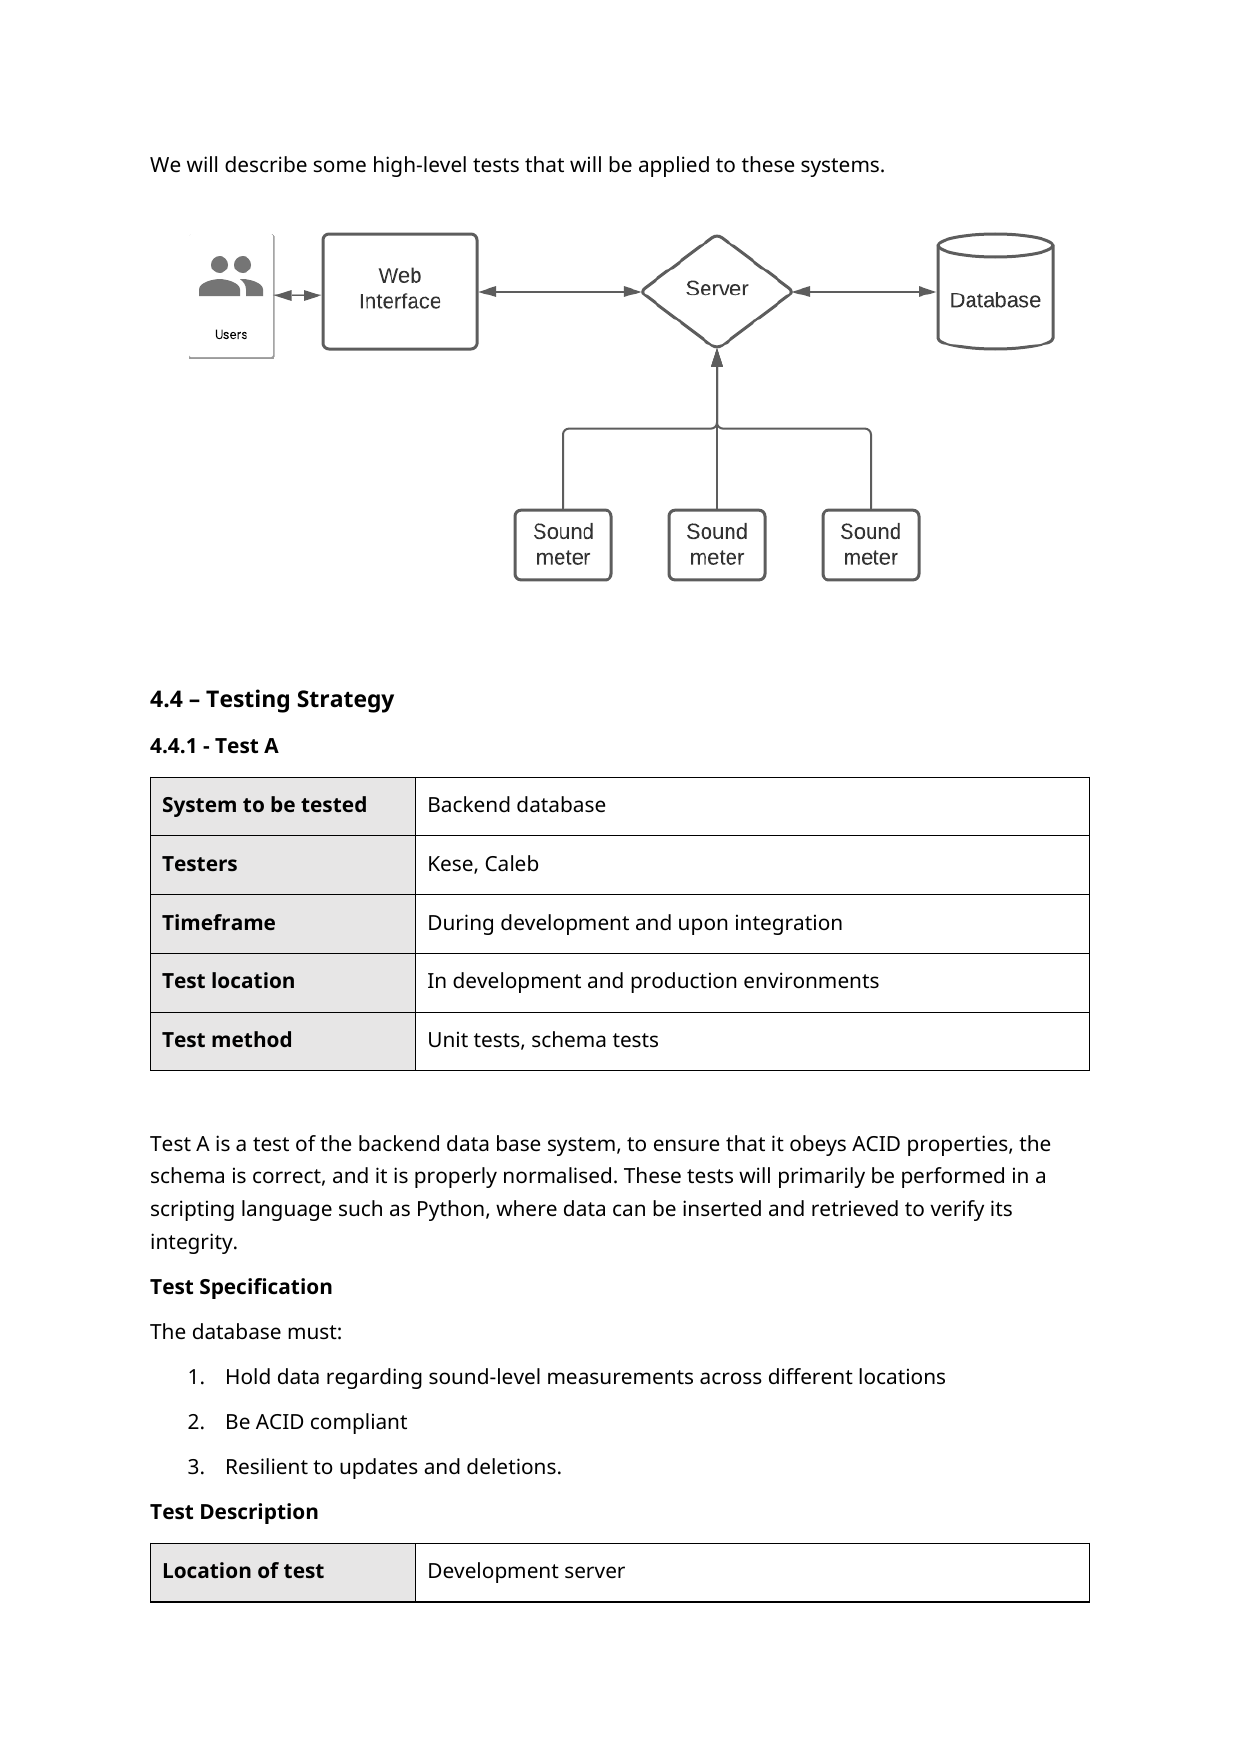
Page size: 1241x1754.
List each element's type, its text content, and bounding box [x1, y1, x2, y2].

list Resilient to updates and deletions. [187, 1452, 1090, 1481]
text Test Description [150, 1497, 1090, 1526]
table_header System to be tested [151, 778, 415, 835]
table_cell Kese, Caleb [416, 836, 1089, 894]
text Test Specification [150, 1272, 1090, 1300]
table_header Location of test [151, 1544, 415, 1601]
text The database must: [150, 1317, 1090, 1346]
subtitle 4.4 – Testing Strategy [150, 683, 1090, 714]
table_cell During development and upon integration [416, 895, 1089, 953]
table_header Development server [416, 1544, 1089, 1601]
list Be ACID compliant [187, 1407, 1090, 1436]
table_header Backend database [416, 778, 1089, 835]
table_cell Timeframe [151, 895, 415, 953]
table_cell Test method [151, 1013, 415, 1070]
table_cell Testers [151, 836, 415, 894]
picture [150, 195, 1091, 618]
table_cell In development and production environments [416, 954, 1089, 1012]
table_cell Test location [151, 954, 415, 1012]
text We will describe some high-level tests that will be applied to these systems. [150, 150, 1090, 178]
text Test A is a test of the backend data base system, to ensure that it obeys ACID properties, the schema is correct, and it is properly normalised. These tests will primarily be performed in a scripting language such as Python, where data can be inserted and retrieved to verify its integrity. [150, 1129, 1090, 1255]
table_cell Unit tests, schema tests [416, 1013, 1089, 1070]
list Hold data regarding sound-level measurements across different locations [187, 1362, 1090, 1391]
text 4.4.1 - Test A [150, 732, 1090, 760]
